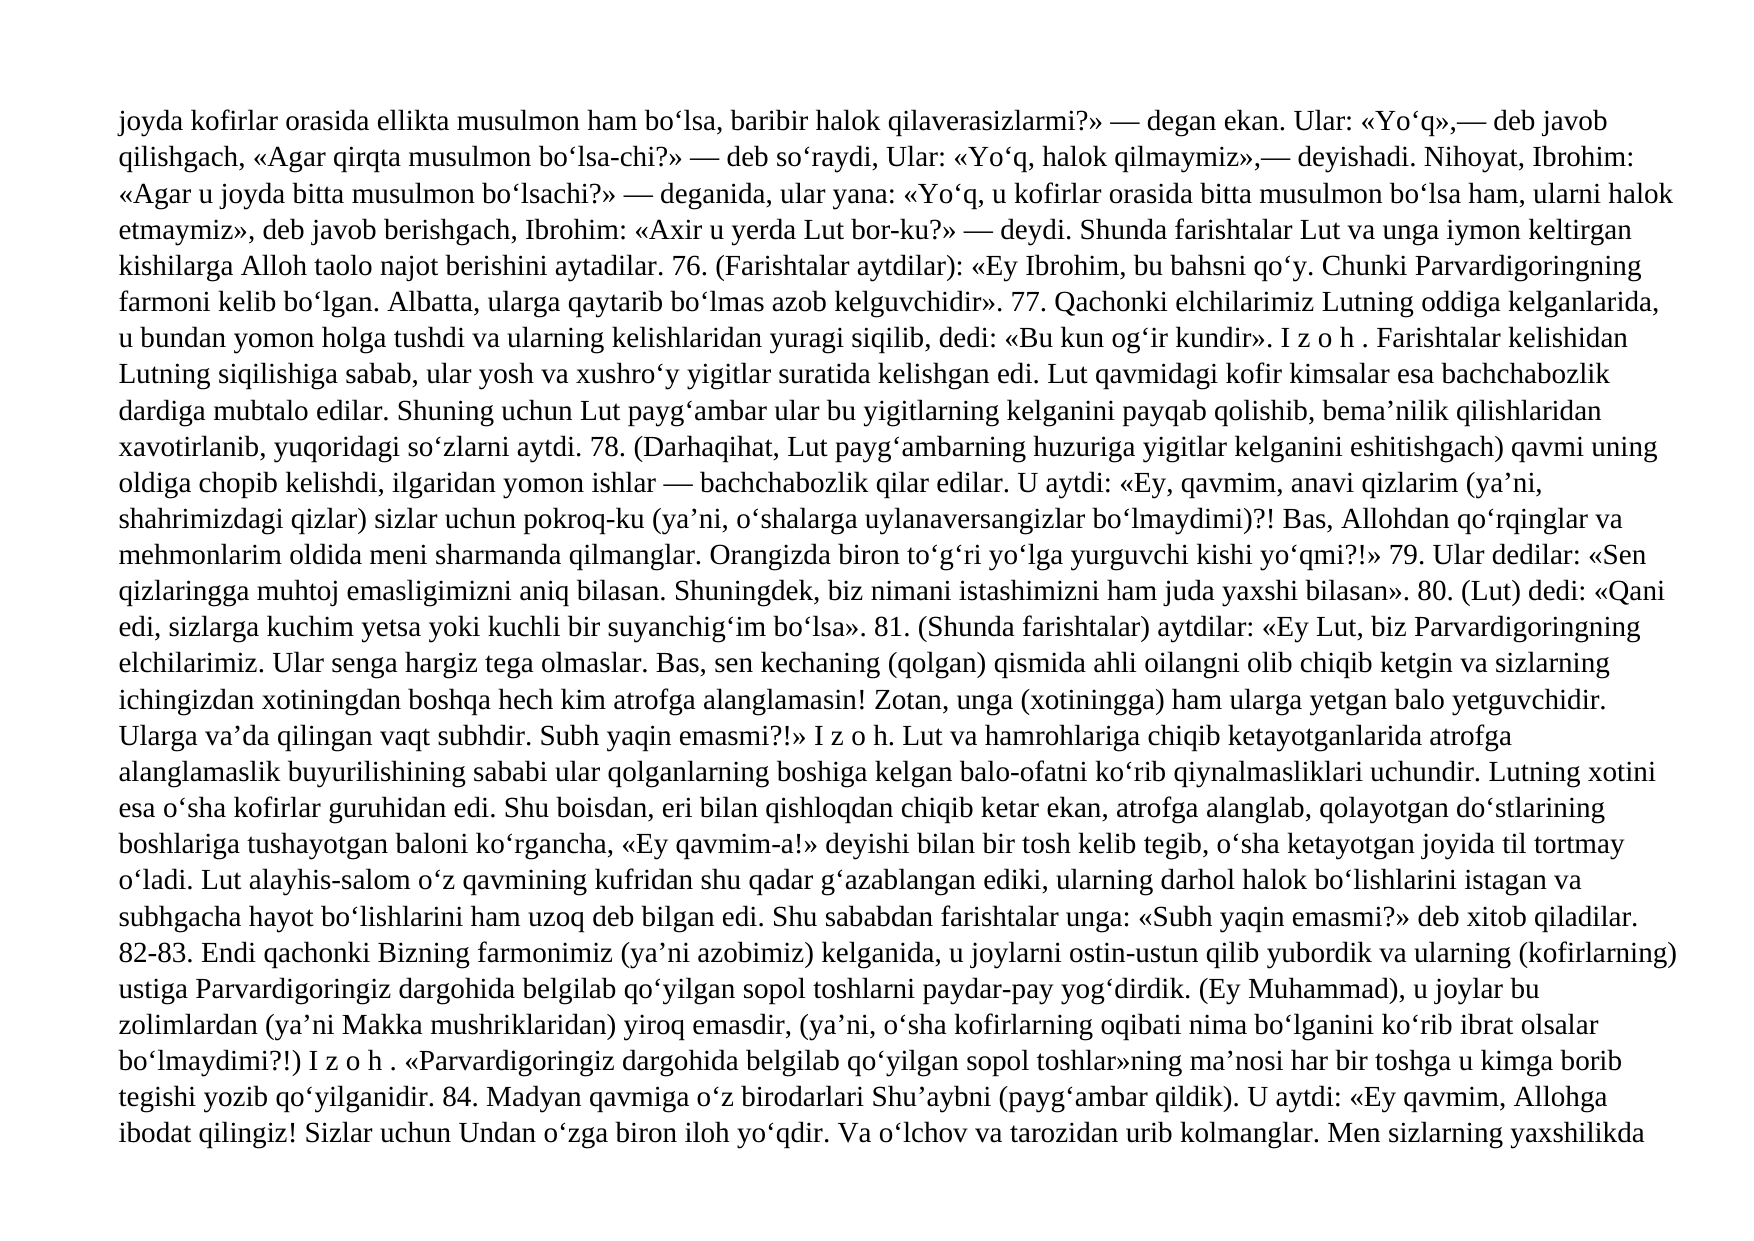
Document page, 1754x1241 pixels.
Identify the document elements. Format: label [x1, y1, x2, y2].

text [118, 103, 1680, 1149]
